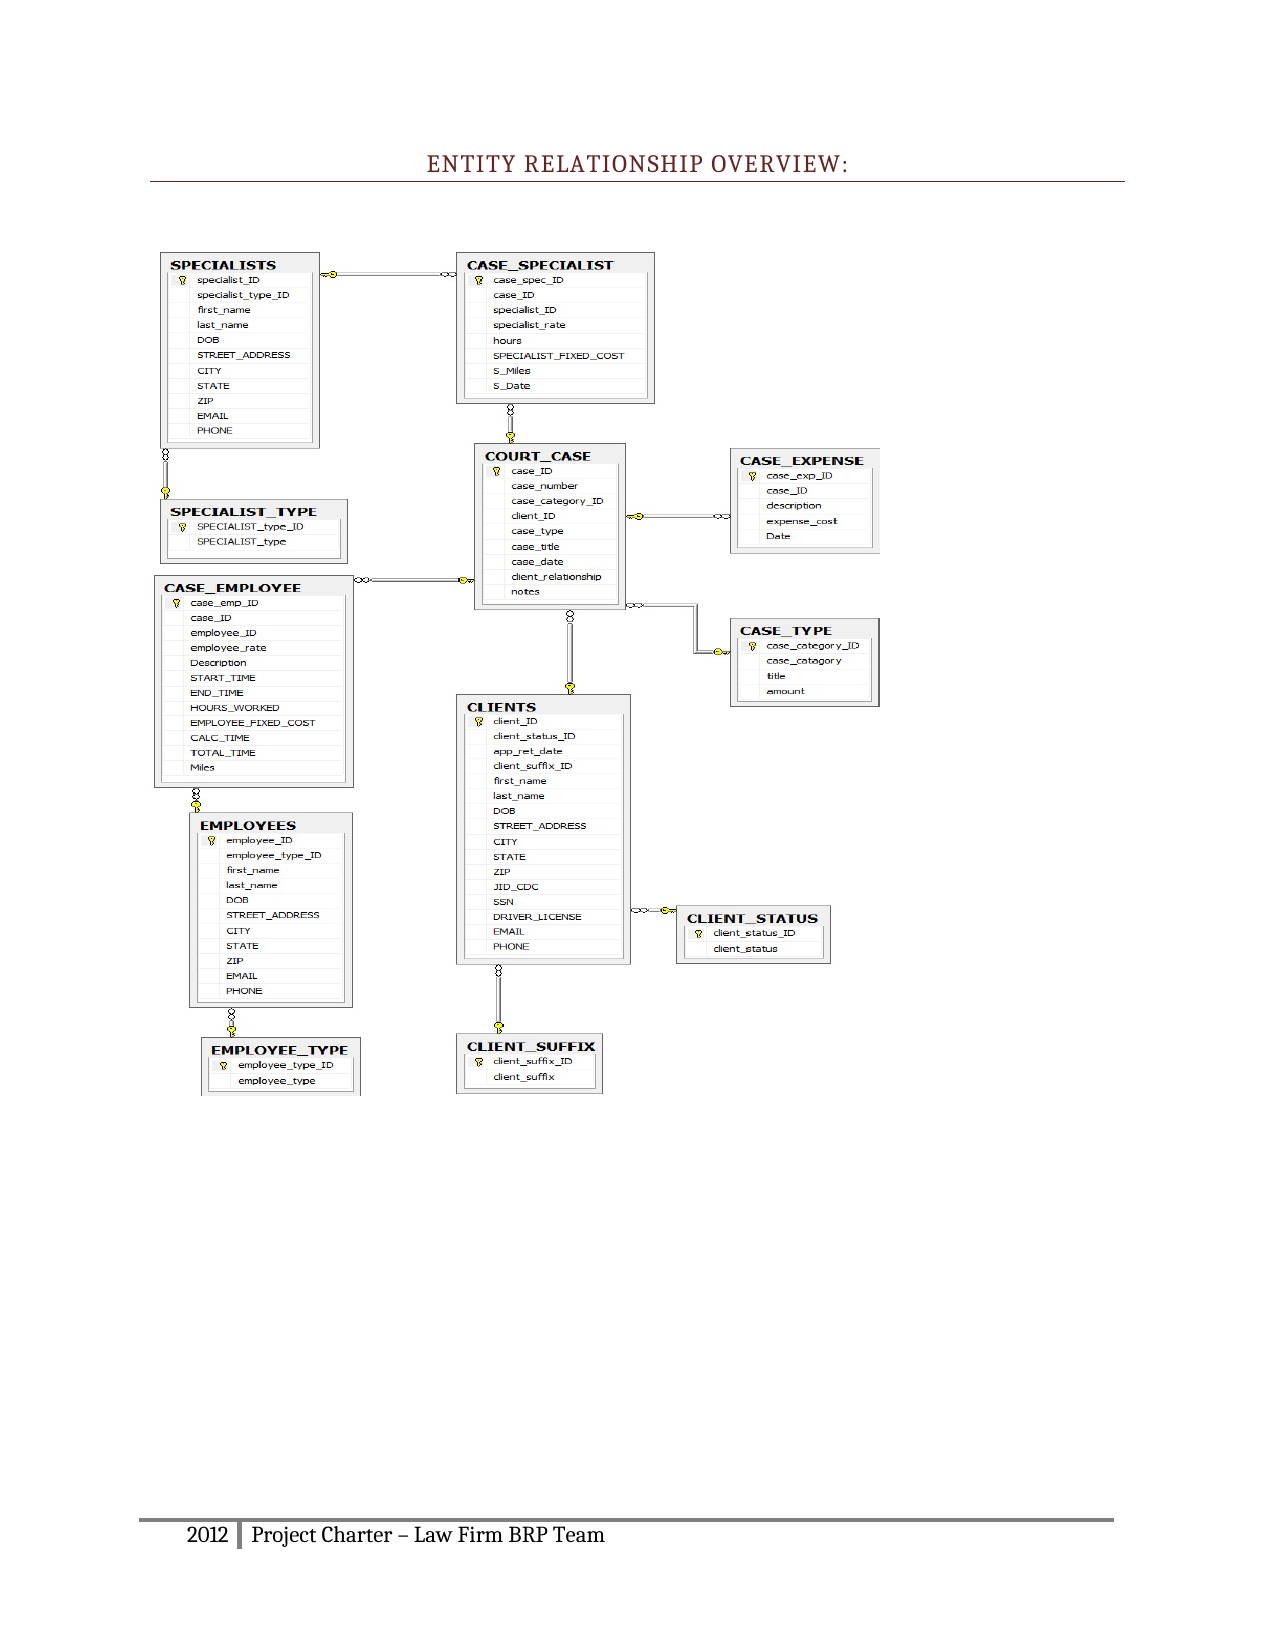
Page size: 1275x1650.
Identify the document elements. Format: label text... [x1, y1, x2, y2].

subtitle Entity Relationship Overview: [150, 150, 1125, 181]
picture [150, 252, 880, 1096]
